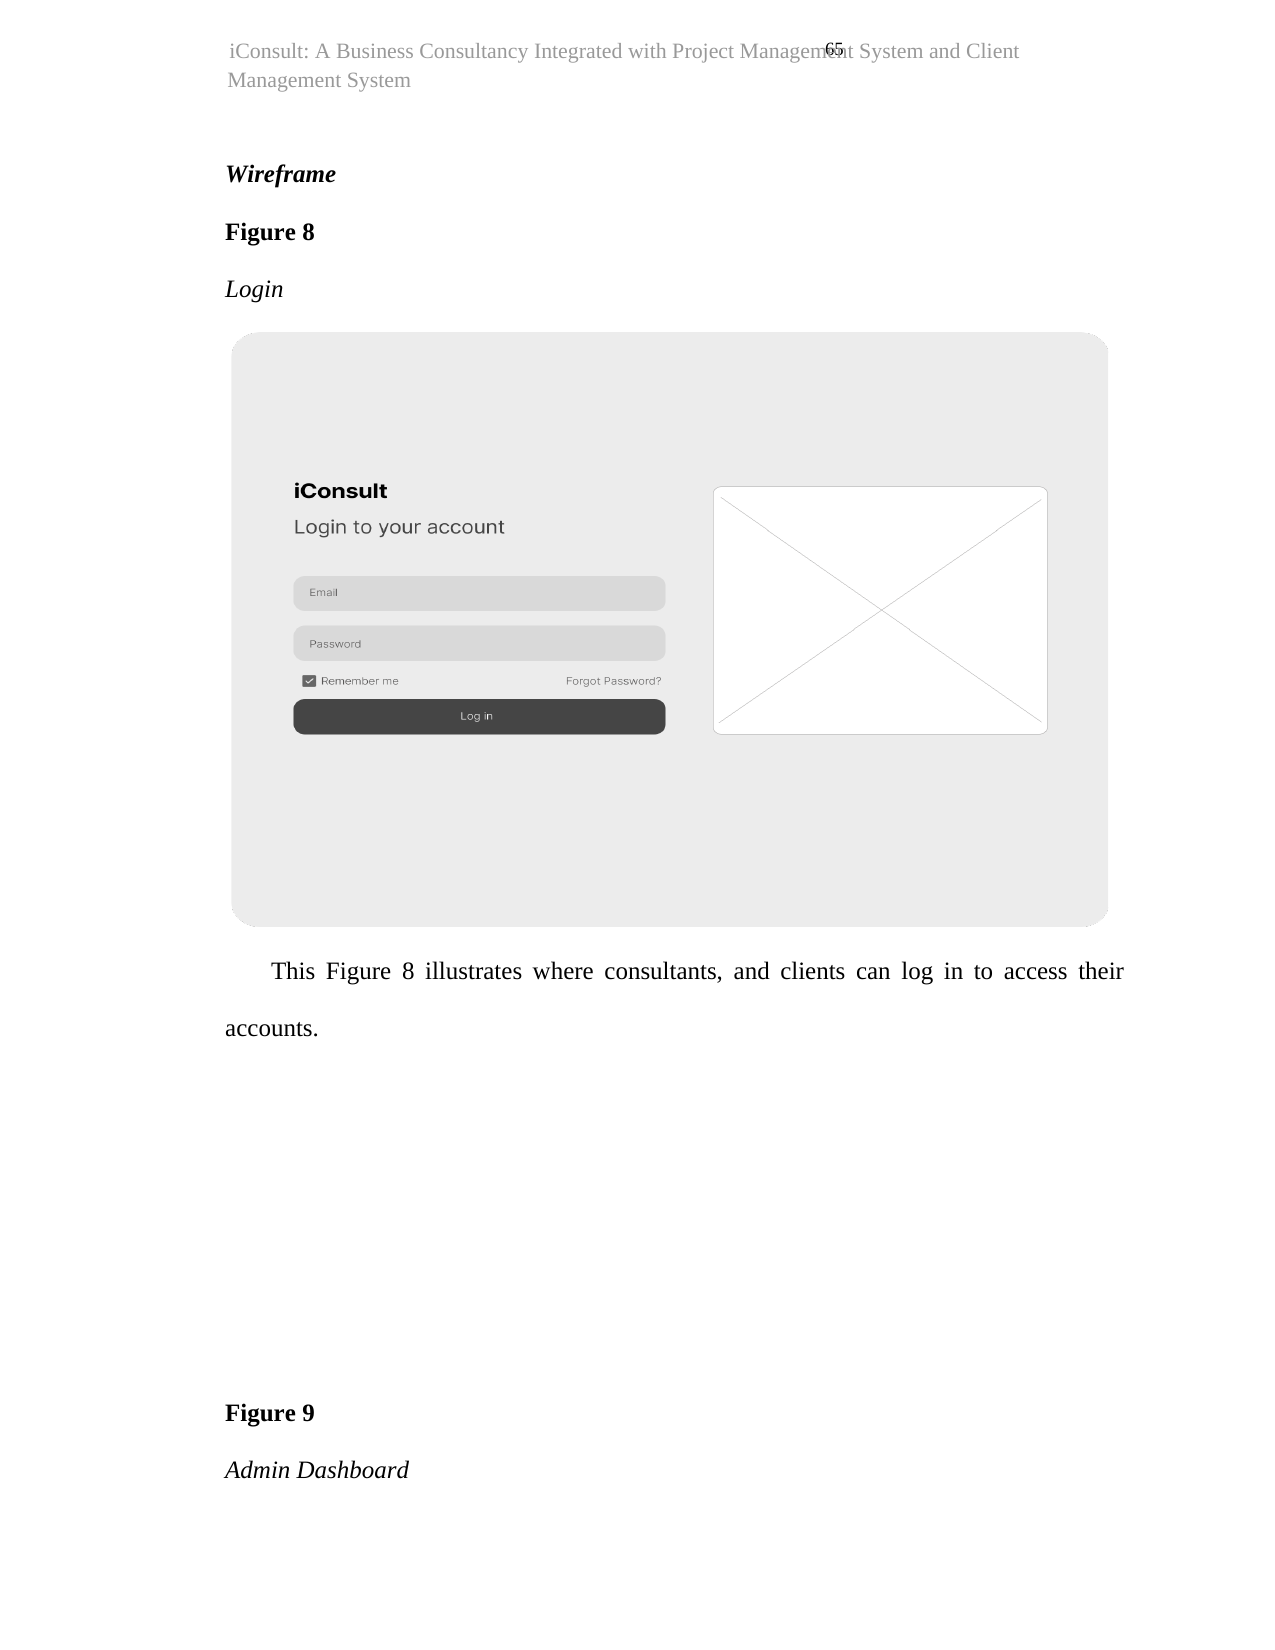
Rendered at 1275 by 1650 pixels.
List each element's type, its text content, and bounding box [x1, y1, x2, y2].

text Wireframe [225, 159, 1125, 188]
text This Figure 8 illustrates where consultants, and clients can log in to access their accounts. [225, 956, 1125, 1042]
subtitle Admin Dashboard [225, 1455, 1125, 1484]
text Login [225, 274, 1125, 303]
picture [231, 332, 1109, 927]
subtitle Figure 8 [225, 217, 1125, 246]
subtitle Figure 9 [225, 1398, 1125, 1426]
